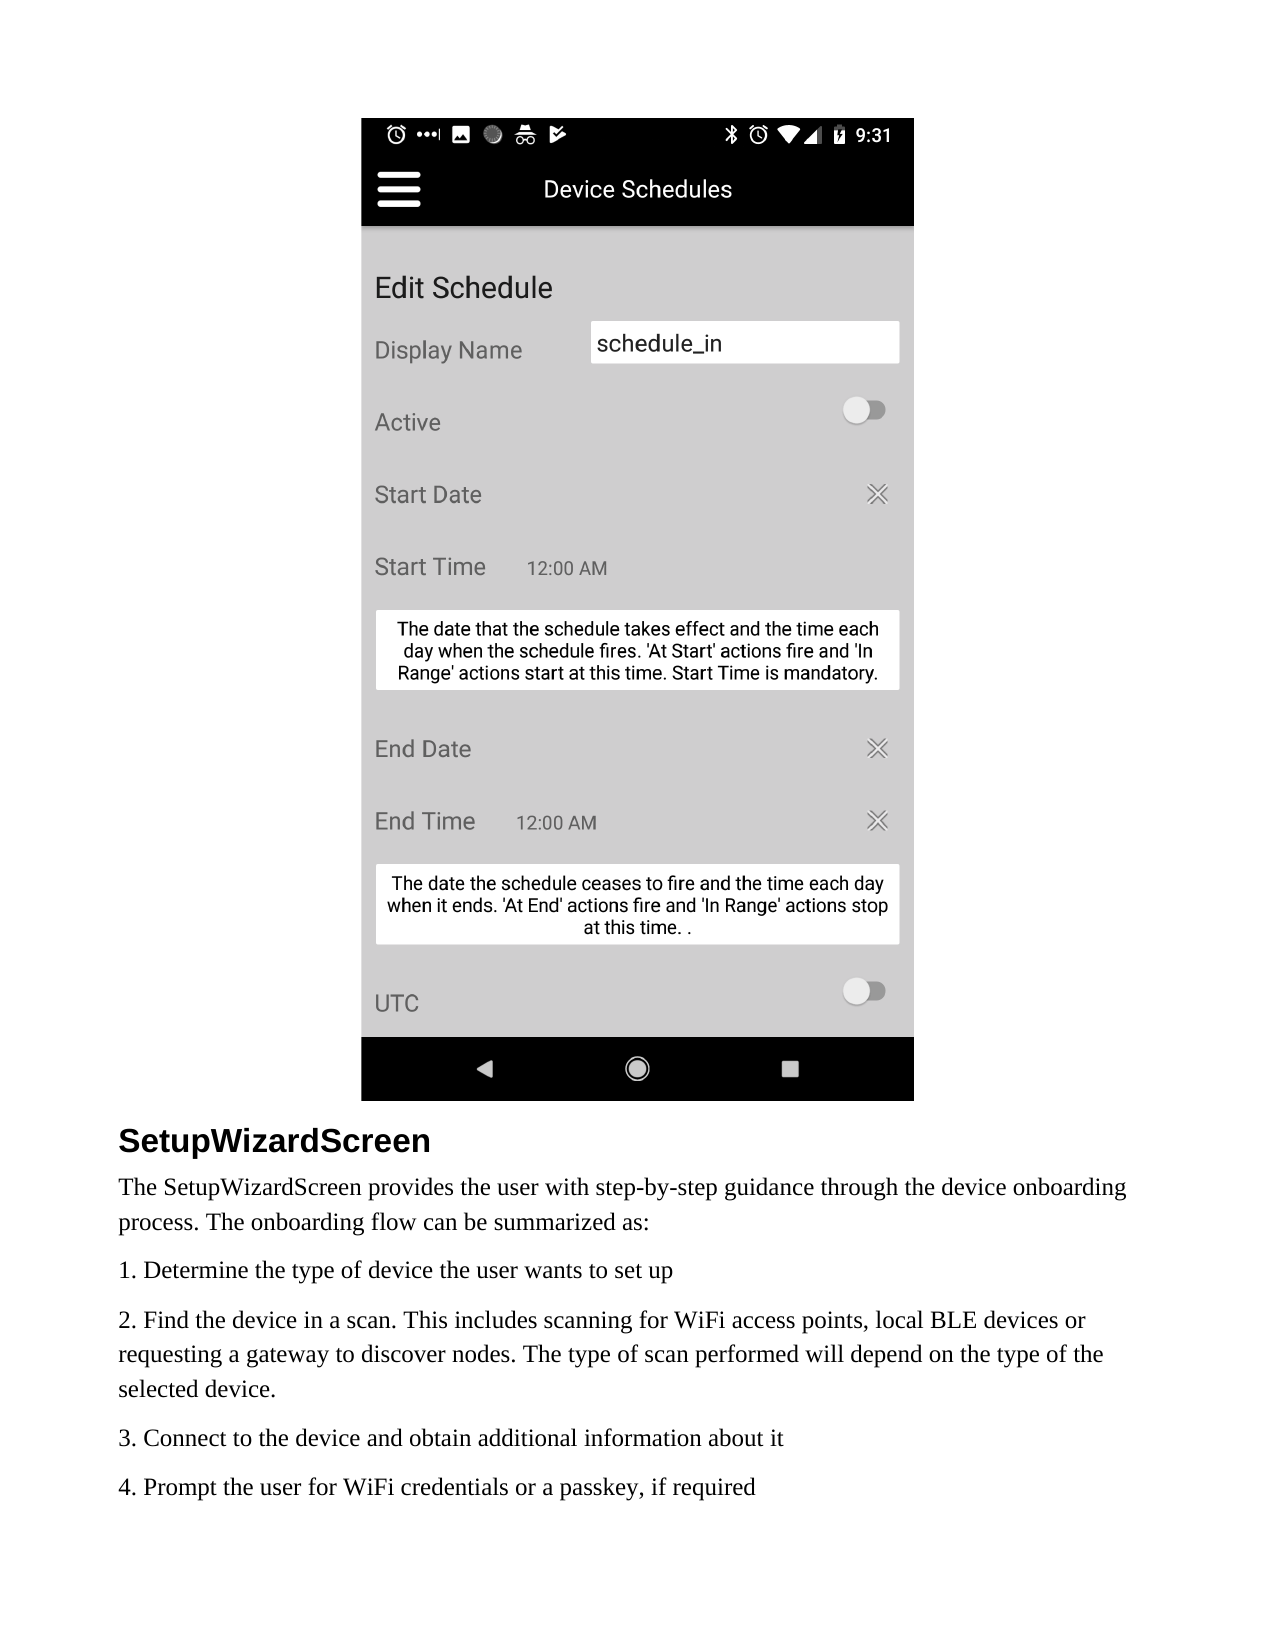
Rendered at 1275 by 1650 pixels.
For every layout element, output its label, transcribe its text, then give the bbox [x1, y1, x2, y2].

picture [361, 118, 914, 1101]
text 3. Connect to the device and obtain additional information about it [118, 1423, 1157, 1451]
text 2. Find the device in a scan. This includes scanning for WiFi access points, local BLE devices or requesting a gateway to discover nodes. The type of scan performed will depend on the type of the selected device. [118, 1305, 1157, 1402]
text The SetupWizardScreen provides the user with step-by-step guidance through the device onboarding process. The onboarding flow can be summarized as: [118, 1172, 1157, 1235]
text 1. Determine the type of device the user wants to set up [118, 1256, 1157, 1284]
text 4. Prompt the user for WiFi credentials or a passkey, if required [118, 1472, 1157, 1501]
